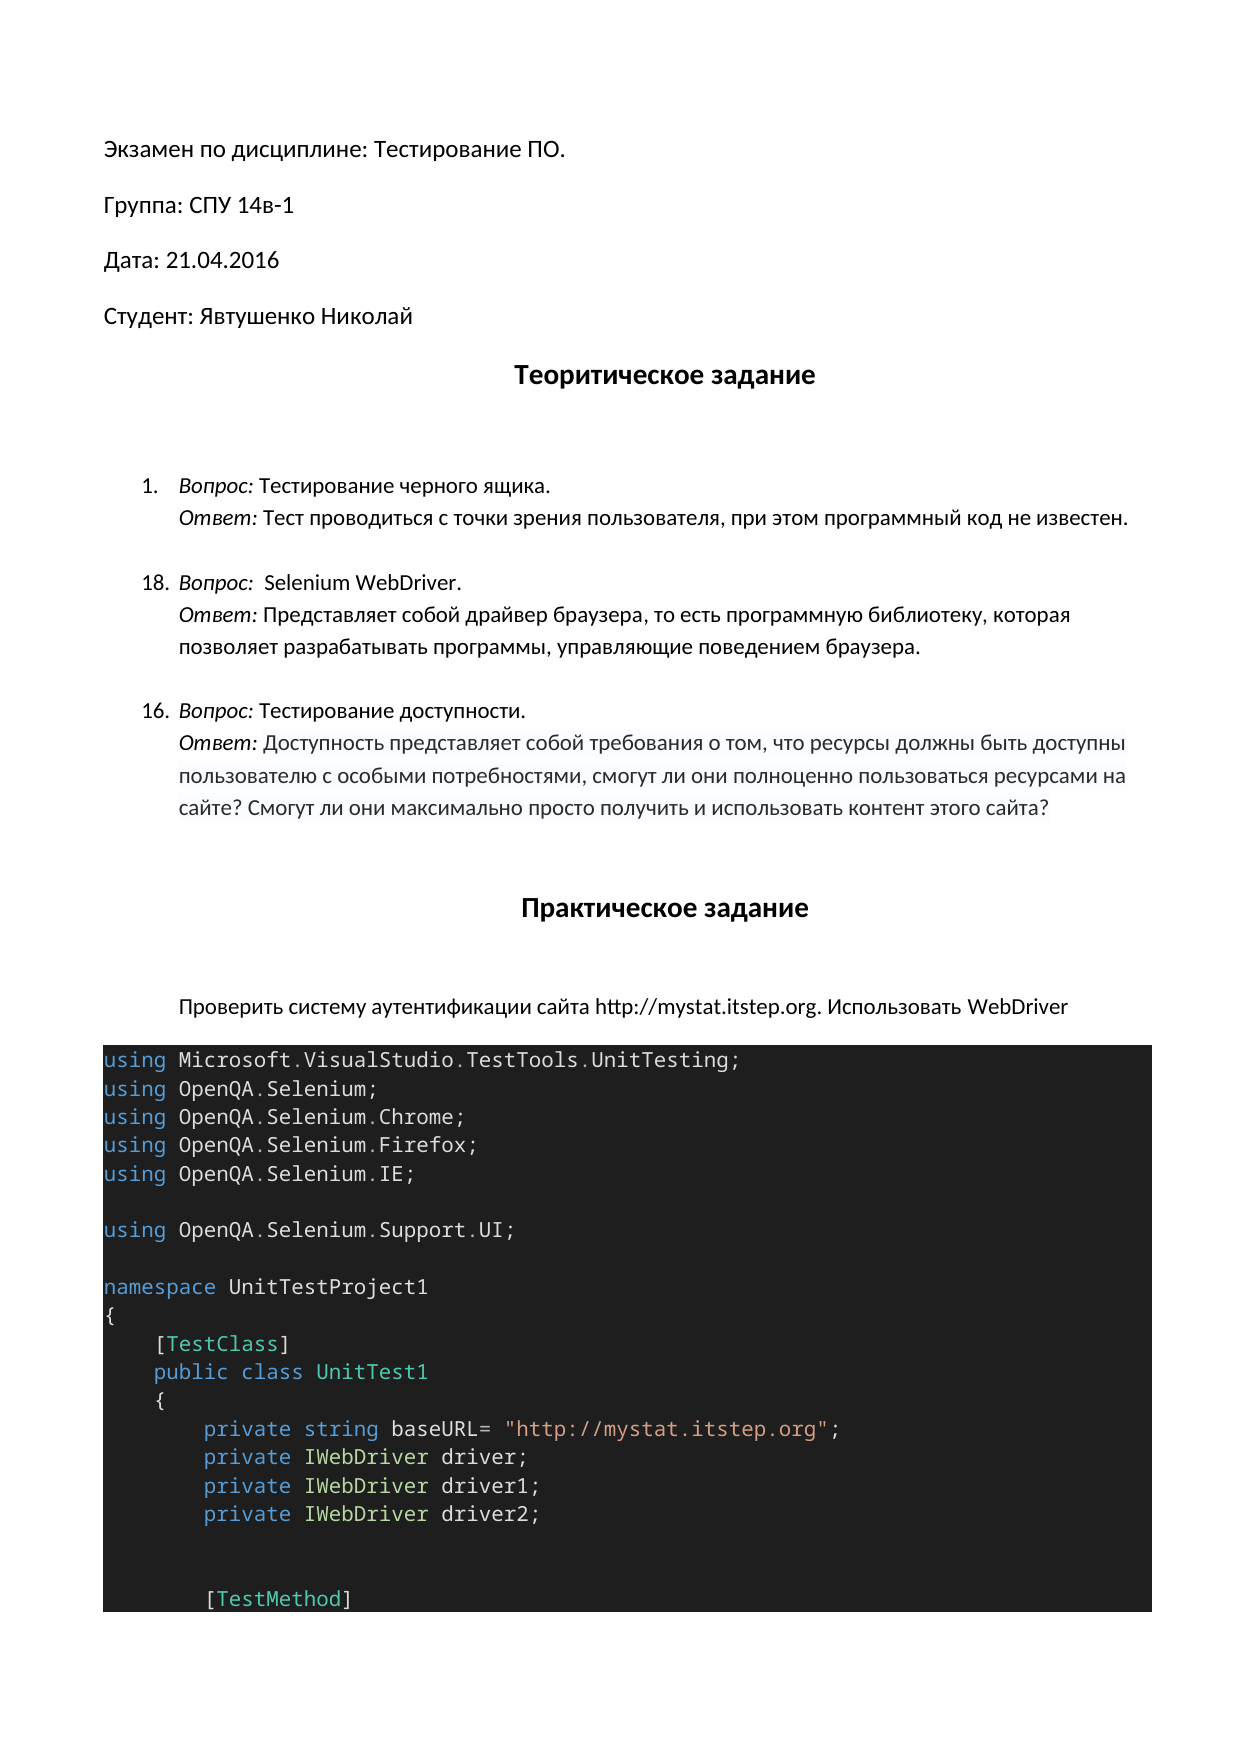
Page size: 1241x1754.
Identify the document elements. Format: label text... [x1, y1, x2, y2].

list Вопрос: Тестирование доступности. [141, 696, 1152, 724]
text using OpenQA.Selenium.Support.UI; [103, 1215, 1152, 1244]
text { [103, 1300, 1152, 1329]
text Дата: 21.04.2016 [103, 244, 1152, 275]
list Теоритическое задание [178, 356, 1152, 392]
list Ответ: Доступность представляет собой требования о том, что ресурсы должны быть доступны пользователю с особыми потребностями, смогут ли они полноценно пользоваться ресурсами на сайте? Смогут ли они максимально просто получить и использовать контент этого сайта? [178, 728, 1152, 821]
list Практическое задание [178, 889, 1152, 925]
text Группа: СПУ 14в-1 [103, 189, 1152, 219]
list Вопрос: Selenium WebDriver. [141, 568, 1152, 596]
list Вопрос: Тестирование черного ящика. [141, 471, 1152, 499]
text Студент: Явтушенко Николай [103, 300, 1152, 331]
text using Microsoft.VisualStudio.TestTools.UnitTesting; [103, 1045, 1152, 1074]
text private IWebDriver driver2; [103, 1499, 1152, 1528]
text using OpenQA.Selenium.Chrome; [103, 1102, 1152, 1131]
text public class UnitTest1 [103, 1357, 1152, 1386]
text using OpenQA.Selenium.Firefox; [103, 1131, 1152, 1159]
text Экзамен по дисциплине: Тестирование ПО. [103, 133, 1152, 163]
text Проверить систему аутентификации сайта http://mystat.itstep.org. Использовать WebDriver [105, 992, 1152, 1020]
list Ответ: Тест проводиться с точки зрения пользователя, при этом программный код не известен. [178, 503, 1152, 531]
text private string baseURL= "http://mystat.itstep.org"; [103, 1414, 1152, 1442]
text private IWebDriver driver1; [103, 1471, 1152, 1499]
text [TestMethod] [103, 1584, 1152, 1612]
text [TestClass] [103, 1329, 1152, 1357]
text namespace UnitTestProject1 [103, 1272, 1152, 1300]
text { [103, 1386, 1152, 1414]
list Ответ: Представляет собой драйвер браузера, то есть программную библиотеку, которая позволяет разрабатывать программы, управляющие поведением браузера. [178, 600, 1152, 660]
text using OpenQA.Selenium.IE; [103, 1159, 1152, 1187]
text using OpenQA.Selenium; [103, 1074, 1152, 1102]
text private IWebDriver driver; [103, 1442, 1152, 1471]
